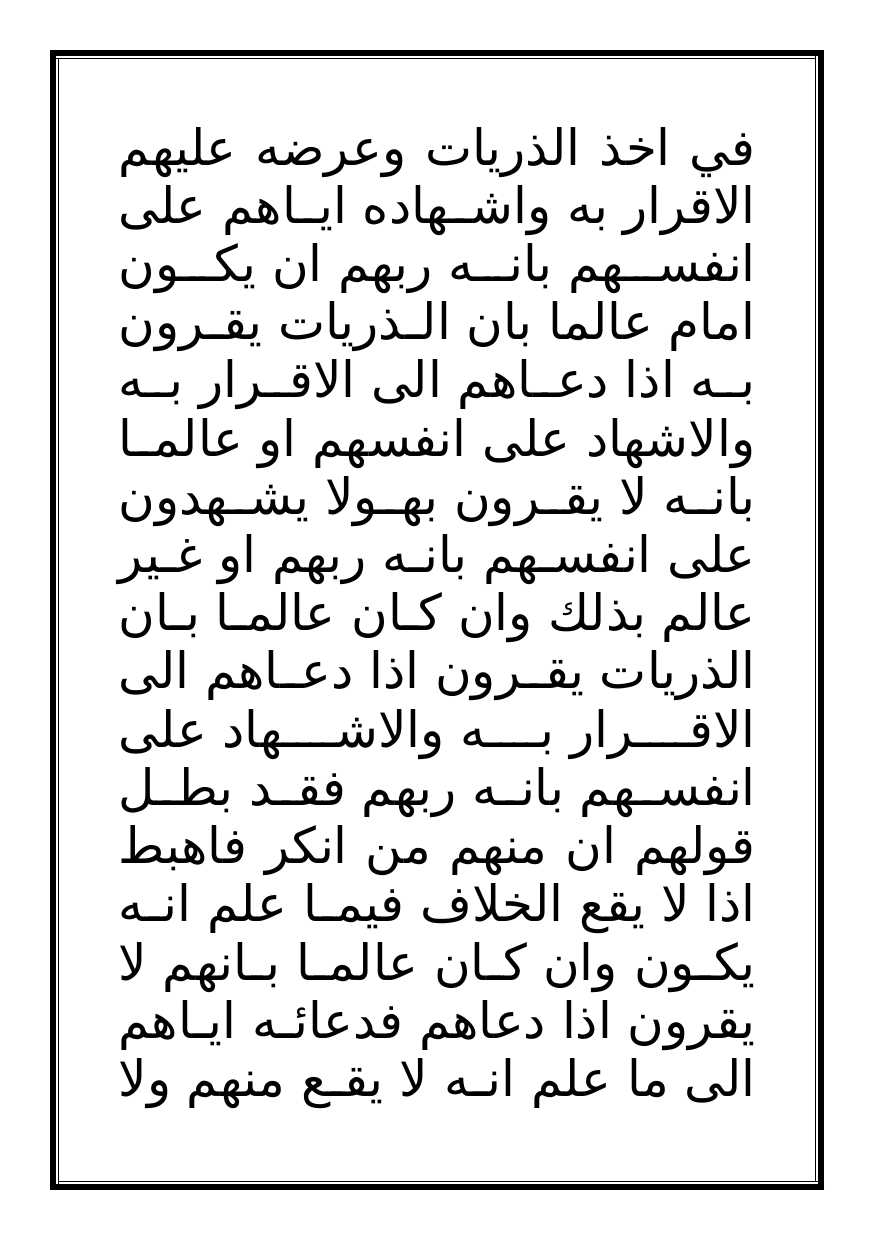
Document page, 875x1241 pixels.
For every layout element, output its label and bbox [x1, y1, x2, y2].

text [118, 118, 756, 1108]
